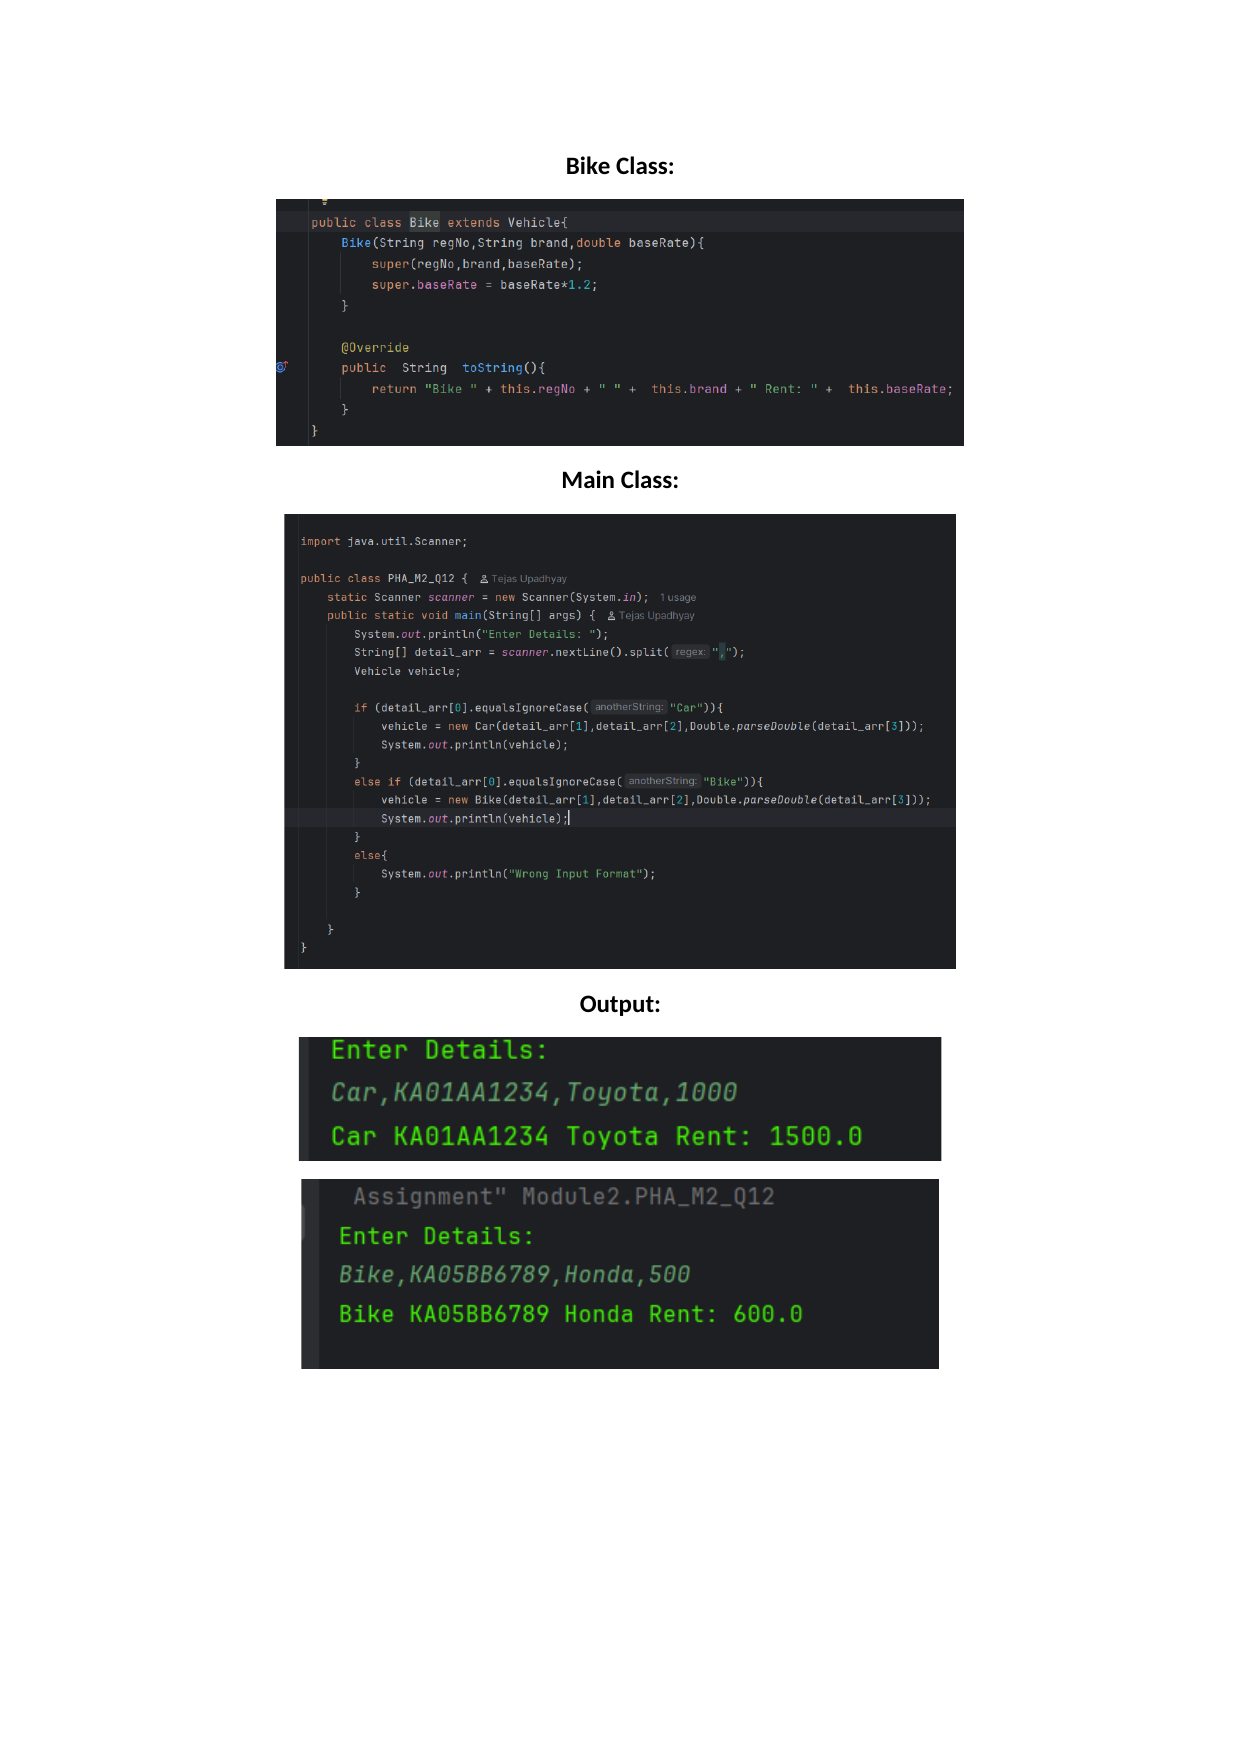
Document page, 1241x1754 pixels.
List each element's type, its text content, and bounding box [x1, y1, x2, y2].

text Main Class: [150, 464, 1090, 495]
text Bike Class: [150, 150, 1090, 181]
picture [301, 1179, 939, 1369]
text Output: [150, 988, 1090, 1018]
picture [284, 514, 956, 969]
picture [298, 1037, 942, 1161]
picture [276, 199, 964, 446]
